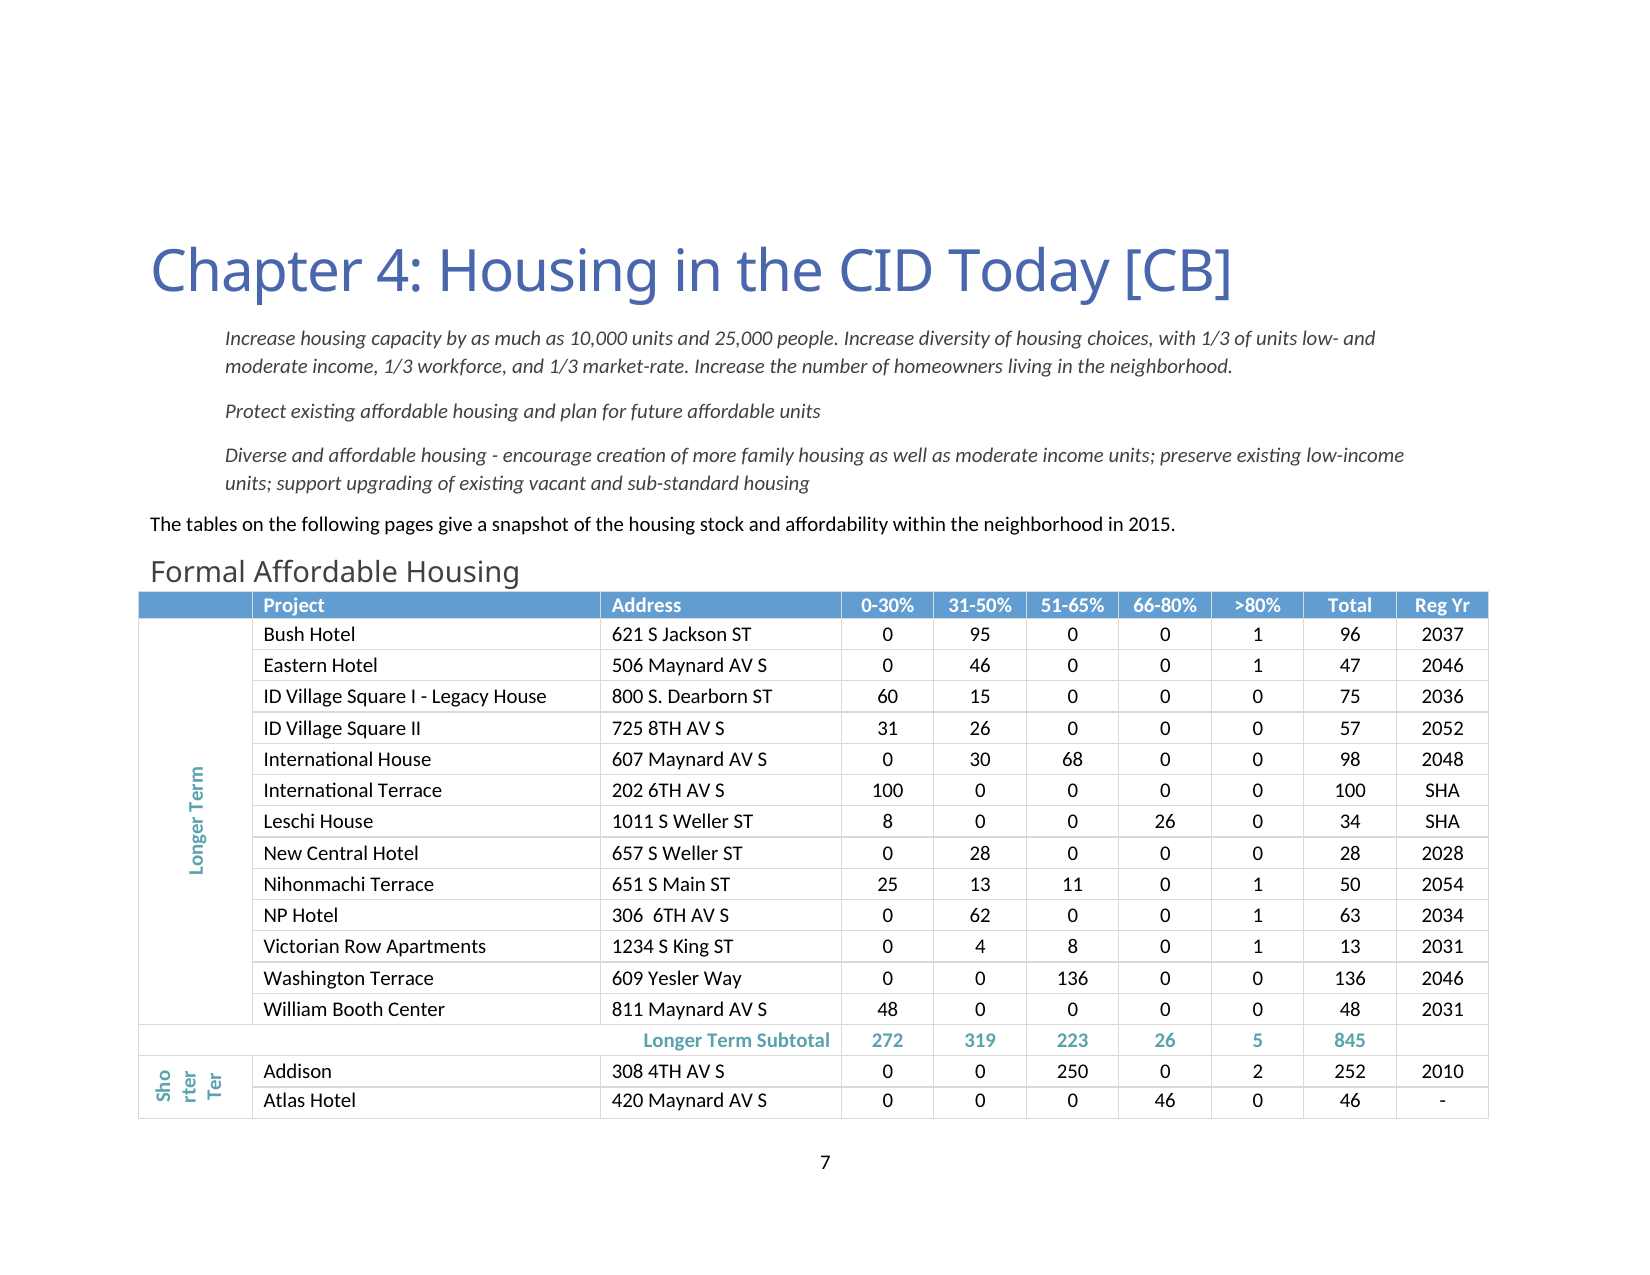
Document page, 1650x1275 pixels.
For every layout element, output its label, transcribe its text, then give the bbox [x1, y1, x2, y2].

table_cell 25 [842, 869, 933, 899]
table_cell 420 Maynard AV S [601, 1088, 841, 1118]
table_cell 0 [1212, 963, 1303, 993]
table_cell 8 [1027, 931, 1118, 961]
table_cell 657 S Weller ST [601, 838, 841, 868]
table_cell 0 [934, 806, 1026, 836]
table_cell 0 [1119, 775, 1211, 805]
table_cell 48 [1304, 994, 1396, 1024]
table_cell 0 [1212, 713, 1303, 743]
table_cell 2 [1212, 1056, 1303, 1086]
table_cell 0 [1027, 994, 1118, 1024]
table_cell 0 [842, 650, 933, 680]
table_cell 8 [842, 806, 933, 836]
table_cell 2046 [1397, 650, 1488, 680]
table_cell NP Hotel [253, 900, 600, 930]
table_cell 0 [1119, 994, 1211, 1024]
table_cell 0 [1212, 806, 1303, 836]
table_cell 223 [1027, 1025, 1118, 1055]
table_header >80% [1212, 592, 1303, 618]
table_cell 651 S Main ST [601, 869, 841, 899]
table_cell 136 [1027, 963, 1118, 993]
table_cell 95 [934, 619, 1026, 649]
table_cell 607 Maynard AV S [601, 744, 841, 774]
table_cell 811 Maynard AV S [601, 994, 841, 1024]
table_cell 0 [1119, 744, 1211, 774]
table_cell Longer Term Subtotal [139, 1025, 841, 1055]
text Protect existing affordable housing and plan for future affordable units [225, 398, 1425, 423]
table_cell 1 [1212, 619, 1303, 649]
table_cell 0 [1027, 900, 1118, 930]
table_header Project [253, 592, 600, 618]
table_header [139, 592, 252, 618]
table_cell 0 [934, 1088, 1026, 1118]
table_cell 1 [1212, 650, 1303, 680]
table_cell 75 [1304, 681, 1396, 711]
table_cell 800 S. Dearborn ST [601, 681, 841, 711]
table_cell 0 [1027, 806, 1118, 836]
table_header 66-80% [1119, 592, 1211, 618]
table_cell 96 [1304, 619, 1396, 649]
table_cell 1234 S King ST [601, 931, 841, 961]
table_cell - [1397, 1088, 1488, 1118]
table_cell 0 [1212, 744, 1303, 774]
table_cell ID Village Square I - Legacy House [253, 681, 600, 711]
table_cell 0 [1119, 713, 1211, 743]
table_header 31-50% [934, 592, 1026, 618]
table_cell 845 [1304, 1025, 1396, 1055]
table_cell 2034 [1397, 900, 1488, 930]
table_cell 1 [1212, 900, 1303, 930]
table_cell 0 [1027, 713, 1118, 743]
table_cell 28 [1304, 838, 1396, 868]
table_cell 0 [842, 931, 933, 961]
table_cell 2048 [1397, 744, 1488, 774]
table_cell 28 [934, 838, 1026, 868]
table_cell 100 [842, 775, 933, 805]
table_cell 0 [1212, 838, 1303, 868]
table_cell 2031 [1397, 994, 1488, 1024]
table_header Reg Yr [1397, 592, 1488, 618]
table_cell 308 4TH AV S [601, 1056, 841, 1086]
table_cell 725 8TH AV S [601, 713, 841, 743]
table_cell 0 [1119, 838, 1211, 868]
table_cell Nihonmachi Terrace [253, 869, 600, 899]
table_cell 0 [934, 775, 1026, 805]
table_cell 47 [1304, 650, 1396, 680]
title Chapter 4: Housing in the CID Today [CB] [150, 229, 1500, 309]
table_cell 2054 [1397, 869, 1488, 899]
table_cell 2046 [1397, 963, 1488, 993]
table_cell 0 [1212, 775, 1303, 805]
table_cell 0 [1119, 650, 1211, 680]
table_cell 2036 [1397, 681, 1488, 711]
text The tables on the following pages give a snapshot of the housing stock and affordability within the neighborhood in 2015. [150, 511, 1500, 536]
table_cell 2052 [1397, 713, 1488, 743]
table_cell 0 [842, 838, 933, 868]
table_cell 15 [934, 681, 1026, 711]
table_cell Longer Term [139, 619, 252, 1024]
table_cell 306 6TH AV S [601, 900, 841, 930]
table_cell William Booth Center [253, 994, 600, 1024]
table_cell 0 [842, 619, 933, 649]
table_cell 34 [1304, 806, 1396, 836]
table_cell Bush Hotel [253, 619, 600, 649]
table_cell 98 [1304, 744, 1396, 774]
table_cell 57 [1304, 713, 1396, 743]
table_cell 1 [1212, 869, 1303, 899]
table_cell 46 [1304, 1088, 1396, 1118]
table_cell 0 [1119, 931, 1211, 961]
table_cell 0 [934, 963, 1026, 993]
table_cell 252 [1304, 1056, 1396, 1086]
table_cell [1397, 1025, 1488, 1055]
table_cell 11 [1027, 869, 1118, 899]
table_cell 4 [934, 931, 1026, 961]
table_cell 0 [842, 1056, 933, 1086]
table_cell 46 [934, 650, 1026, 680]
table_cell 68 [1027, 744, 1118, 774]
table_header Address [601, 592, 841, 618]
table_cell 5 [1212, 1025, 1303, 1055]
table_cell 0 [1212, 994, 1303, 1024]
table_cell 0 [1212, 681, 1303, 711]
table_cell 0 [1119, 900, 1211, 930]
table_cell International Terrace [253, 775, 600, 805]
table_cell 609 Yesler Way [601, 963, 841, 993]
table_header Total [1304, 592, 1396, 618]
table_header 51-65% [1027, 592, 1118, 618]
table_cell 506 Maynard AV S [601, 650, 841, 680]
table_cell 100 [1304, 775, 1396, 805]
table_cell Victorian Row Apartments [253, 931, 600, 961]
table_cell 1 [1212, 931, 1303, 961]
table_cell Leschi House [253, 806, 600, 836]
subtitle Formal Affordable Housing [150, 551, 1500, 591]
table_cell 0 [1027, 619, 1118, 649]
table_cell 0 [1119, 869, 1211, 899]
table_cell 0 [1119, 1056, 1211, 1086]
table_cell Shorter Term [139, 1056, 252, 1118]
table_cell New Central Hotel [253, 838, 600, 868]
table_cell 13 [934, 869, 1026, 899]
table_cell 26 [1119, 806, 1211, 836]
table_cell 30 [934, 744, 1026, 774]
table_cell 0 [1027, 1088, 1118, 1118]
table_cell 0 [1119, 619, 1211, 649]
table_cell 60 [842, 681, 933, 711]
table_cell 0 [842, 1088, 933, 1118]
table_cell 48 [842, 994, 933, 1024]
table_cell 0 [1119, 681, 1211, 711]
table_cell 202 6TH AV S [601, 775, 841, 805]
table_cell Washington Terrace [253, 963, 600, 993]
table_cell 0 [842, 900, 933, 930]
table_cell 1011 S Weller ST [601, 806, 841, 836]
table_cell 26 [1119, 1025, 1211, 1055]
table_cell Atlas Hotel [253, 1088, 600, 1118]
table_cell 26 [934, 713, 1026, 743]
table_cell 0 [1212, 1088, 1303, 1118]
table_cell 0 [1027, 650, 1118, 680]
table_cell 63 [1304, 900, 1396, 930]
table_cell 2037 [1397, 619, 1488, 649]
table_cell 0 [1027, 681, 1118, 711]
table_cell 2010 [1397, 1056, 1488, 1086]
table_header 0-30% [842, 592, 933, 618]
text Increase housing capacity by as much as 10,000 units and 25,000 people. Increase diversity of housing choices, with 1/3 of units low- and moderate income, 1/3 workforce, and 1/3 market-rate. Increase the number of homeowners living in the neighborhood. [225, 326, 1425, 379]
table_cell SHA [1397, 806, 1488, 836]
table_cell 2028 [1397, 838, 1488, 868]
text Diverse and affordable housing - encourage creation of more family housing as well as moderate income units; preserve existing low-income units; support upgrading of existing vacant and sub-standard housing [225, 443, 1425, 496]
table_cell 13 [1304, 931, 1396, 961]
table_cell 50 [1304, 869, 1396, 899]
table_cell 2031 [1397, 931, 1488, 961]
table_cell 0 [934, 1056, 1026, 1086]
table_cell 31 [842, 713, 933, 743]
table_cell 319 [934, 1025, 1026, 1055]
table_cell Eastern Hotel [253, 650, 600, 680]
table_cell 0 [934, 994, 1026, 1024]
table_cell 46 [1119, 1088, 1211, 1118]
table_cell 250 [1027, 1056, 1118, 1086]
table_cell 0 [842, 744, 933, 774]
table_cell 0 [842, 963, 933, 993]
table_cell 0 [1027, 775, 1118, 805]
table_cell International House [253, 744, 600, 774]
table_cell SHA [1397, 775, 1488, 805]
table_cell 621 S Jackson ST [601, 619, 841, 649]
table_cell Addison [253, 1056, 600, 1086]
table_cell ID Village Square II [253, 713, 600, 743]
table_cell 136 [1304, 963, 1396, 993]
table_cell 62 [934, 900, 1026, 930]
table_cell 272 [842, 1025, 933, 1055]
table_cell 0 [1119, 963, 1211, 993]
table_cell 0 [1027, 838, 1118, 868]
